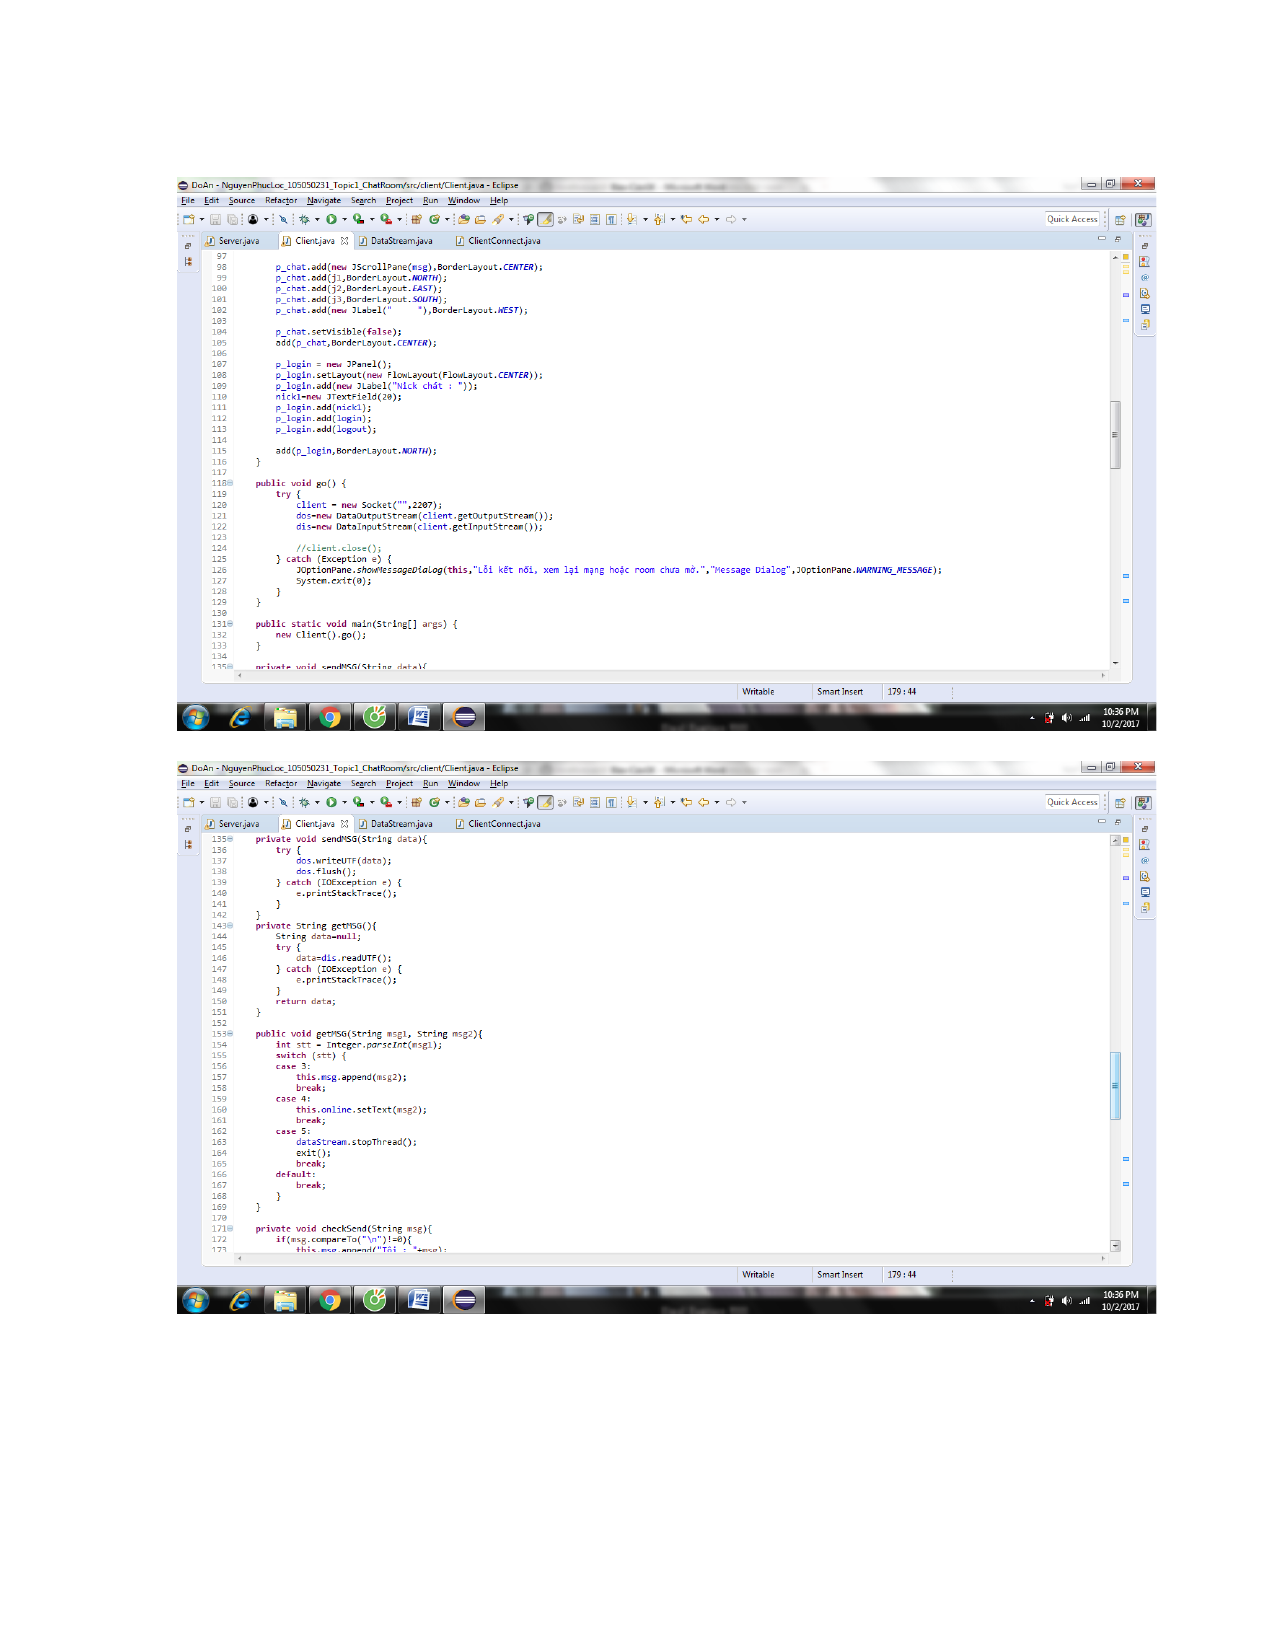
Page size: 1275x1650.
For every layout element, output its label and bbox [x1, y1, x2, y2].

picture [177, 761, 1157, 1314]
picture [177, 177, 1157, 731]
